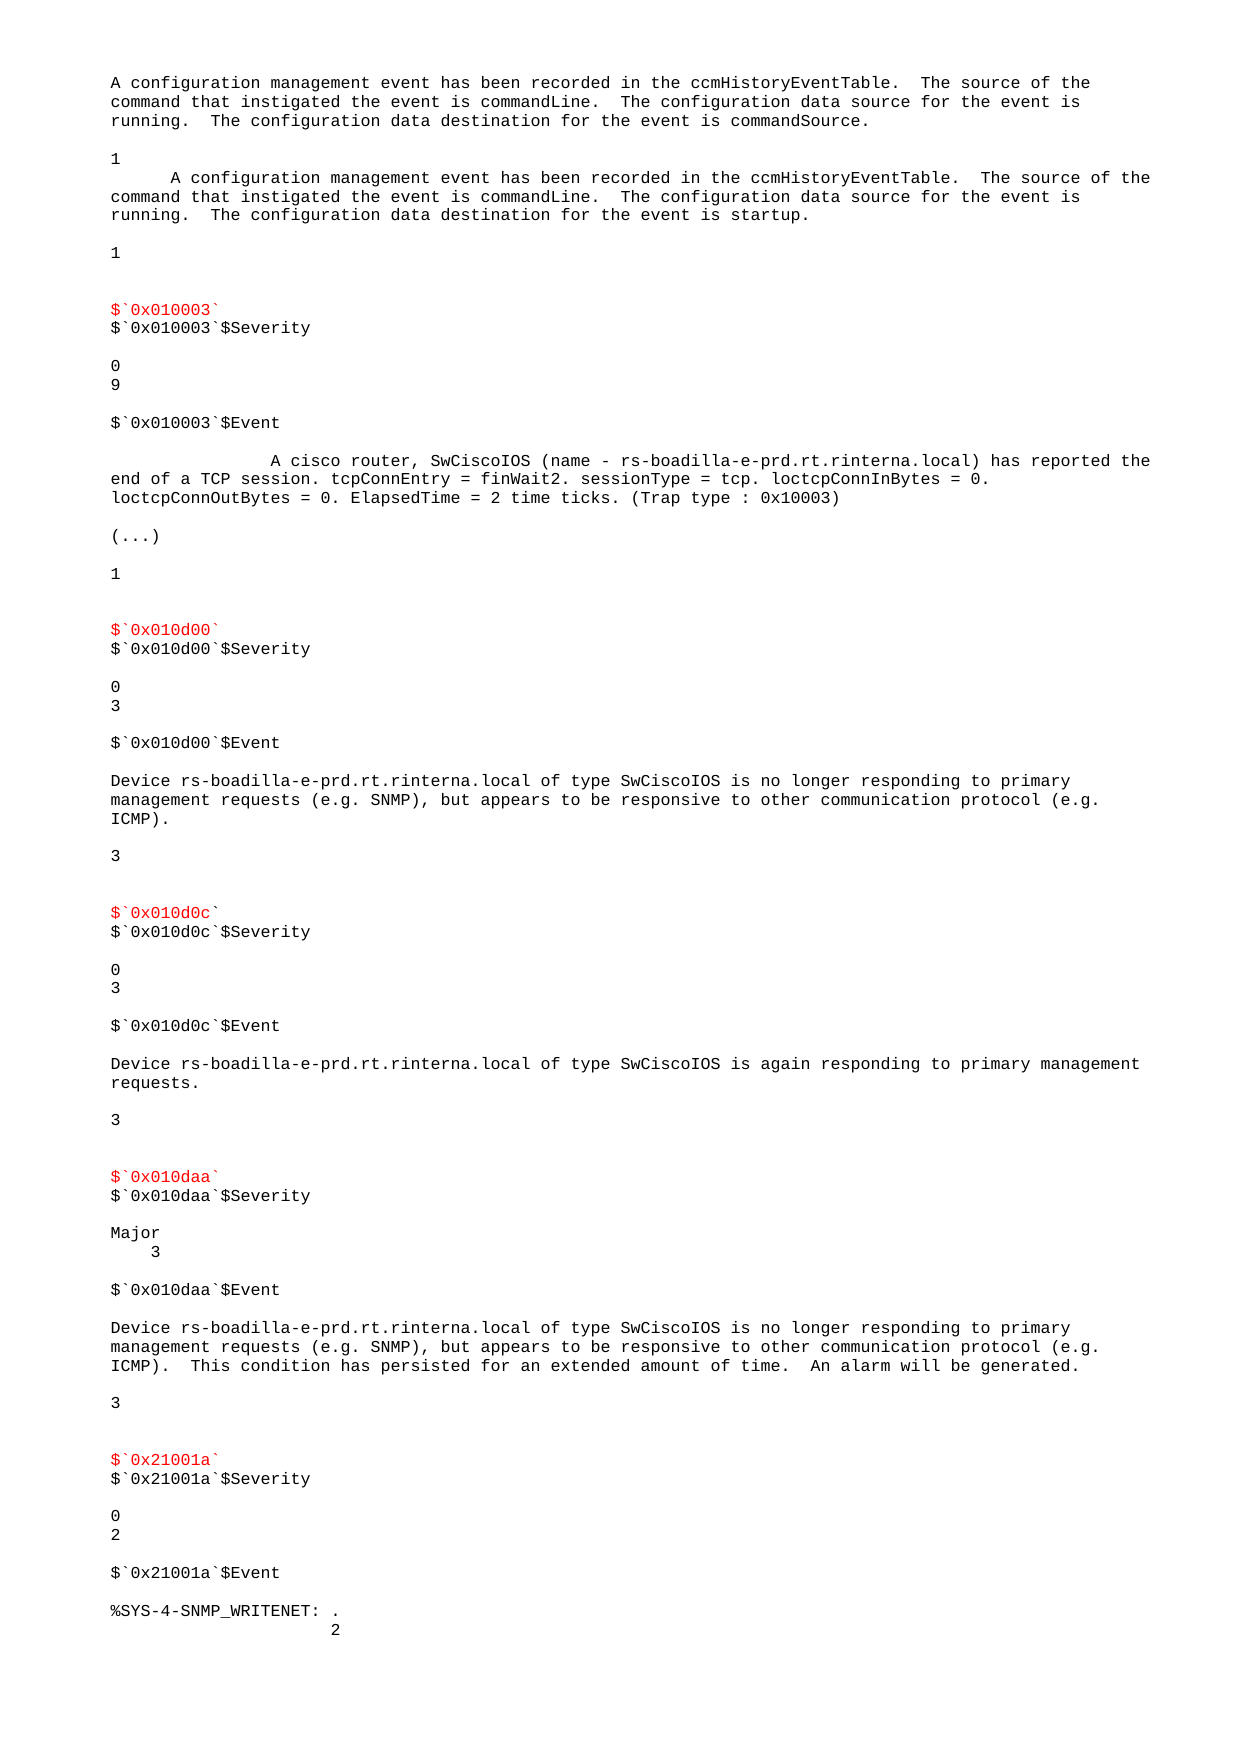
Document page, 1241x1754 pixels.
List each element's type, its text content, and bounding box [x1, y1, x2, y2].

text 2 [110, 1621, 1165, 1640]
text 3 [110, 980, 1165, 999]
text $`0x010003` [110, 301, 1165, 320]
text $`0x010d00`$Event [110, 735, 1165, 754]
text 1 [110, 132, 1165, 169]
text 3 [110, 1093, 1165, 1131]
text 3 [110, 697, 1165, 716]
text $`0x010daa`$Event [110, 1282, 1165, 1301]
text $`0x21001a` [110, 1451, 1165, 1470]
text 2 [110, 1527, 1165, 1546]
text $`0x010d0c` [110, 904, 1165, 923]
text $`0x21001a`$Severity [110, 1470, 1165, 1489]
text %SYS-4-SNMP_WRITENET: . [110, 1602, 1165, 1621]
text 0 [110, 358, 1165, 377]
text 1 [110, 546, 1165, 584]
text $`0x010d0c`$Event [110, 1018, 1165, 1037]
text Device rs-boadilla-e-prd.rt.rinterna.local of type SwCiscoIOS is no longer responding to primary management requests (e.g. SNMP), but appears to be responsive to other communication protocol (e.g. ICMP). [110, 773, 1165, 829]
text 3 [110, 829, 1165, 867]
text 0 [110, 961, 1165, 980]
text 0 [110, 1508, 1165, 1527]
text $`0x010d00`$Severity [110, 641, 1165, 659]
text 3 [110, 1244, 1165, 1263]
text Device rs-boadilla-e-prd.rt.rinterna.local of type SwCiscoIOS is again responding to primary management requests. [110, 1055, 1165, 1093]
text A cisco router, SwCiscoIOS (name - rs-boadilla-e-prd.rt.rinterna.local) has reported the end of a TCP session. tcpConnEntry = finWait2. sessionType = tcp. loctcpConnInBytes = 0. loctcpConnOutBytes = 0. ElapsedTime = 2 time ticks. (Trap type : 0x10003) [110, 452, 1165, 509]
text A configuration management event has been recorded in the ccmHistoryEventTable. The source of the command that instigated the event is commandLine. The configuration data source for the event is running. The configuration data destination for the event is startup. [110, 169, 1165, 226]
text Major [110, 1225, 1165, 1244]
text $`0x010daa` [110, 1168, 1165, 1187]
text A configuration management event has been recorded in the ccmHistoryEventTable. The source of the command that instigated the event is commandLine. The configuration data source for the event is running. The configuration data destination for the event is commandSource. [110, 75, 1165, 132]
text 3 [110, 1376, 1165, 1414]
text Device rs-boadilla-e-prd.rt.rinterna.local of type SwCiscoIOS is no longer responding to primary management requests (e.g. SNMP), but appears to be responsive to other communication protocol (e.g. ICMP). This condition has persisted for an extended amount of time. An alarm will be generated. [110, 1319, 1165, 1376]
text $`0x010003`$Severity [110, 320, 1165, 339]
text $`0x010daa`$Severity [110, 1187, 1165, 1206]
text $`0x010d0c`$Severity [110, 923, 1165, 942]
text $`0x21001a`$Event [110, 1564, 1165, 1583]
text 9 [110, 377, 1165, 396]
text $`0x010d00` [110, 622, 1165, 641]
text 1 [110, 226, 1165, 263]
text $`0x010003`$Event [110, 414, 1165, 433]
text 0 [110, 678, 1165, 697]
text (...) [110, 527, 1165, 546]
